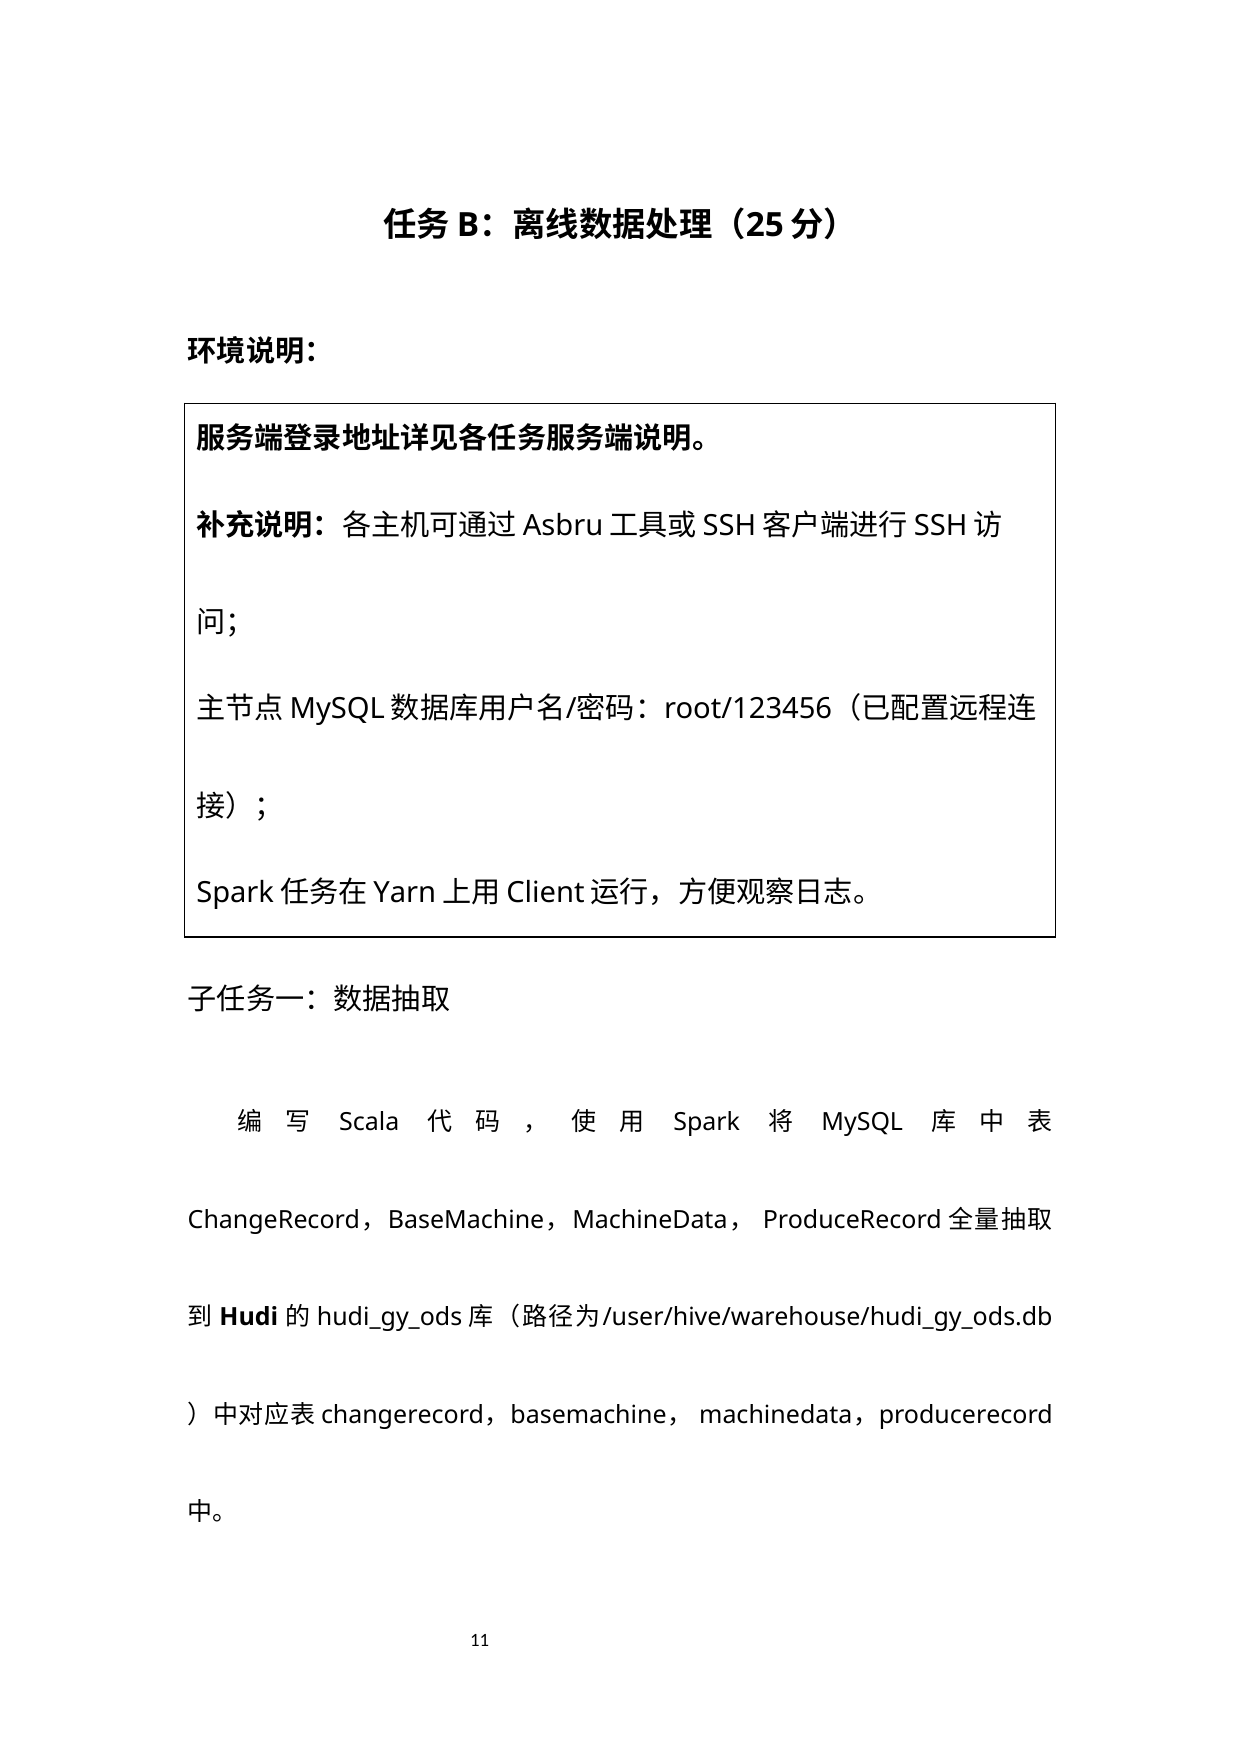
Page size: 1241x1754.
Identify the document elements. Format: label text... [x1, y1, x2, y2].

table_header 服务端登录地址详见各任务服务端说明。 补充说明：各主机可通过Asbru工具或SSH客户端进行SSH访问； 主节点MySQL数据库用户名/密码：root/123456（已配置远程连接）； Spark任务在Yarn上用Client运行，方便观察日志。 [185, 404, 1055, 936]
text 环境说明： [187, 316, 1053, 381]
subtitle 子任务一：数据抽取 [187, 964, 1053, 1029]
text 编写Scala代码，使用Spark将MySQL库中表ChangeRecord，BaseMachine，MachineData， ProduceRecord全量抽取到Hudi的hudi_gy_ods库（路径为/user/hive/warehouse/hudi_gy_ods.db）中对应表changerecord，basemachine， machinedata，producerecord中。 [187, 1087, 1053, 1542]
subtitle 任务B：离线数据处理（25分） [187, 189, 1053, 254]
